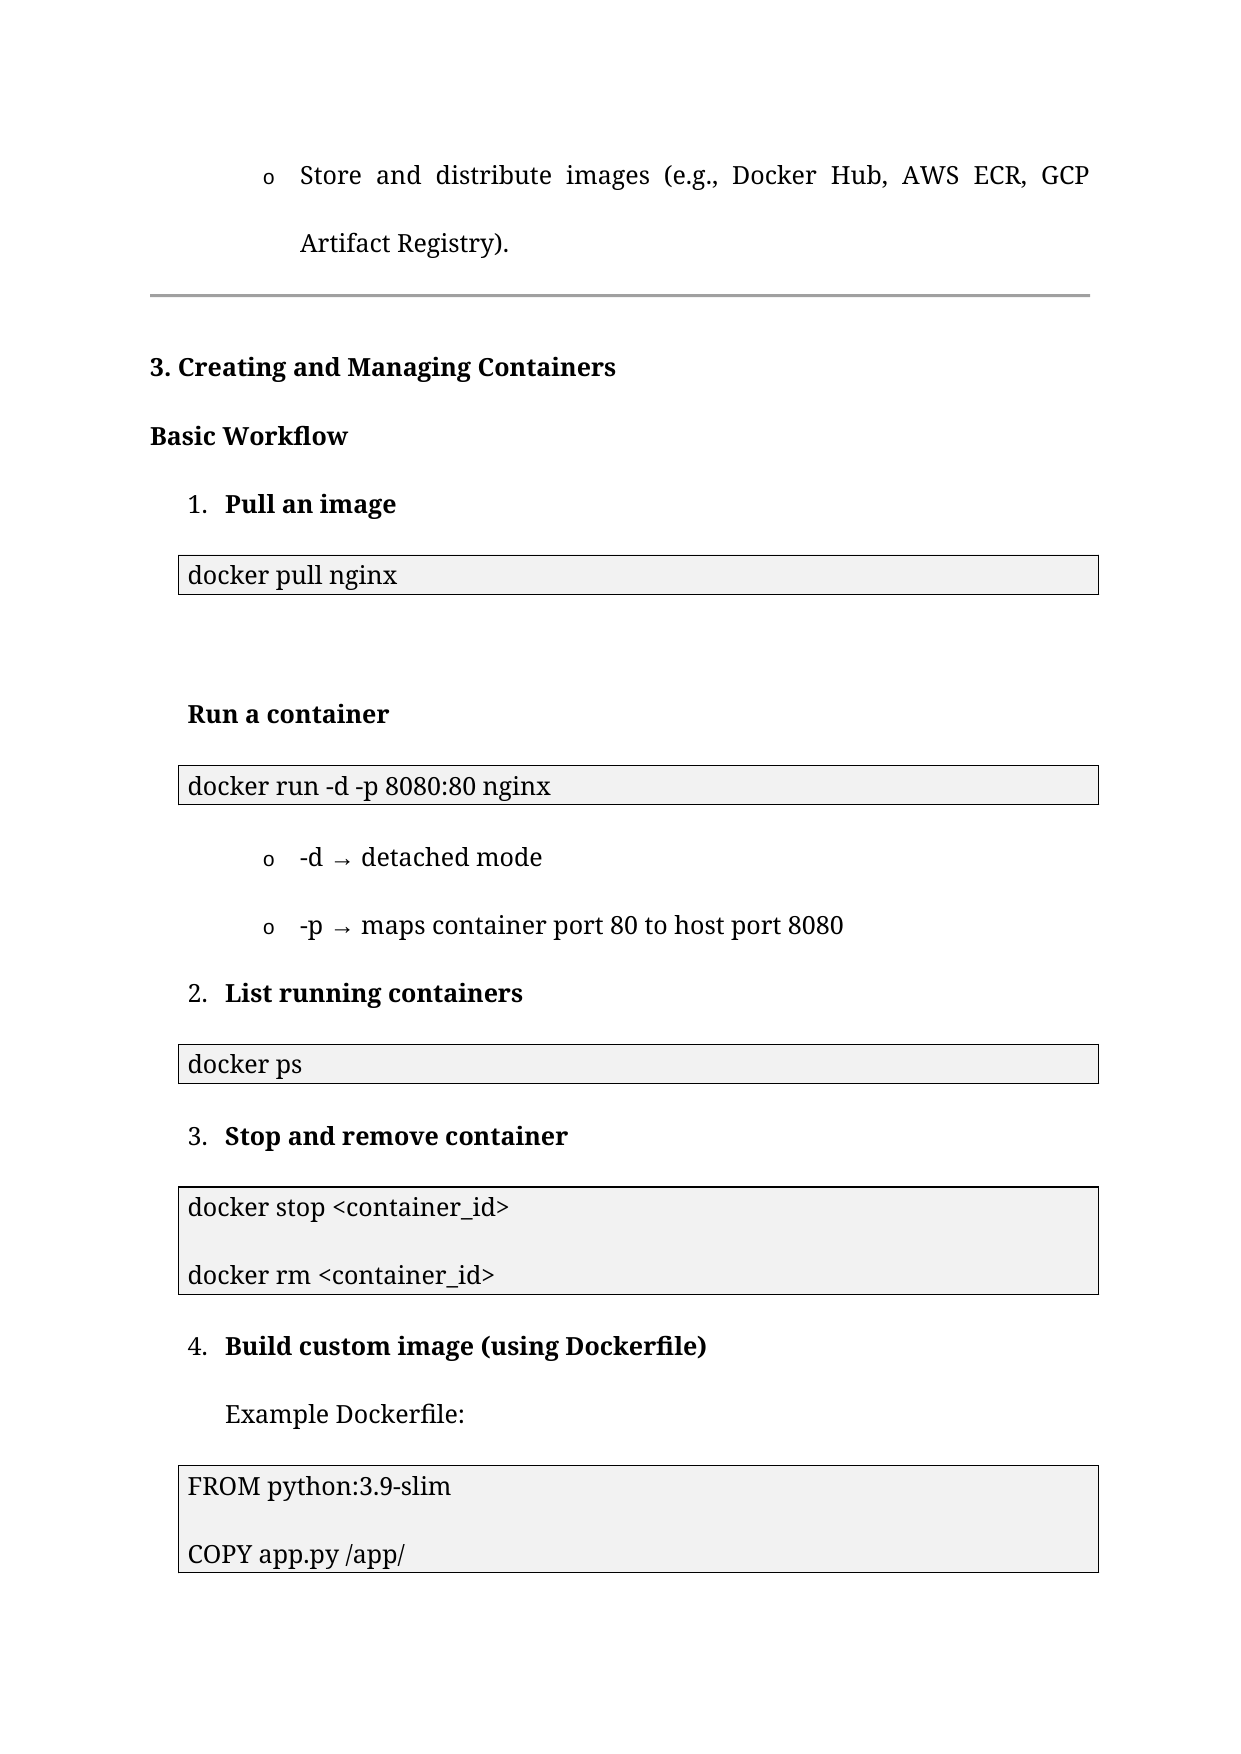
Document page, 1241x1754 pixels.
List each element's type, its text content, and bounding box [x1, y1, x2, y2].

text docker stop <container_id> [179, 1188, 1098, 1223]
list List running containers [187, 976, 1090, 1010]
text COPY app.py /app/ [179, 1533, 1098, 1572]
text docker ps [179, 1045, 1098, 1083]
list Store and distribute images (e.g., Docker Hub, AWS ECR, GCP Artifact Registry). [262, 158, 1090, 260]
text FROM python:3.9-slim [179, 1466, 1098, 1502]
text docker run -d -p 8080:80 nginx [179, 766, 1098, 804]
text Run a container [187, 697, 1090, 731]
list Stop and remove container [187, 1118, 1090, 1152]
text docker rm <container_id> [179, 1254, 1098, 1294]
list -p → maps container port 80 to host port 8080 [262, 908, 1090, 942]
text Basic Workflow [150, 418, 1090, 452]
list Pull an image [187, 486, 1090, 520]
list Build custom image (using Dockerfile) Example Dockerfile: [187, 1329, 1090, 1431]
text 3. Creating and Managing Containers [150, 350, 1090, 384]
text docker pull nginx [179, 556, 1098, 594]
list -d → detached mode [262, 839, 1090, 873]
